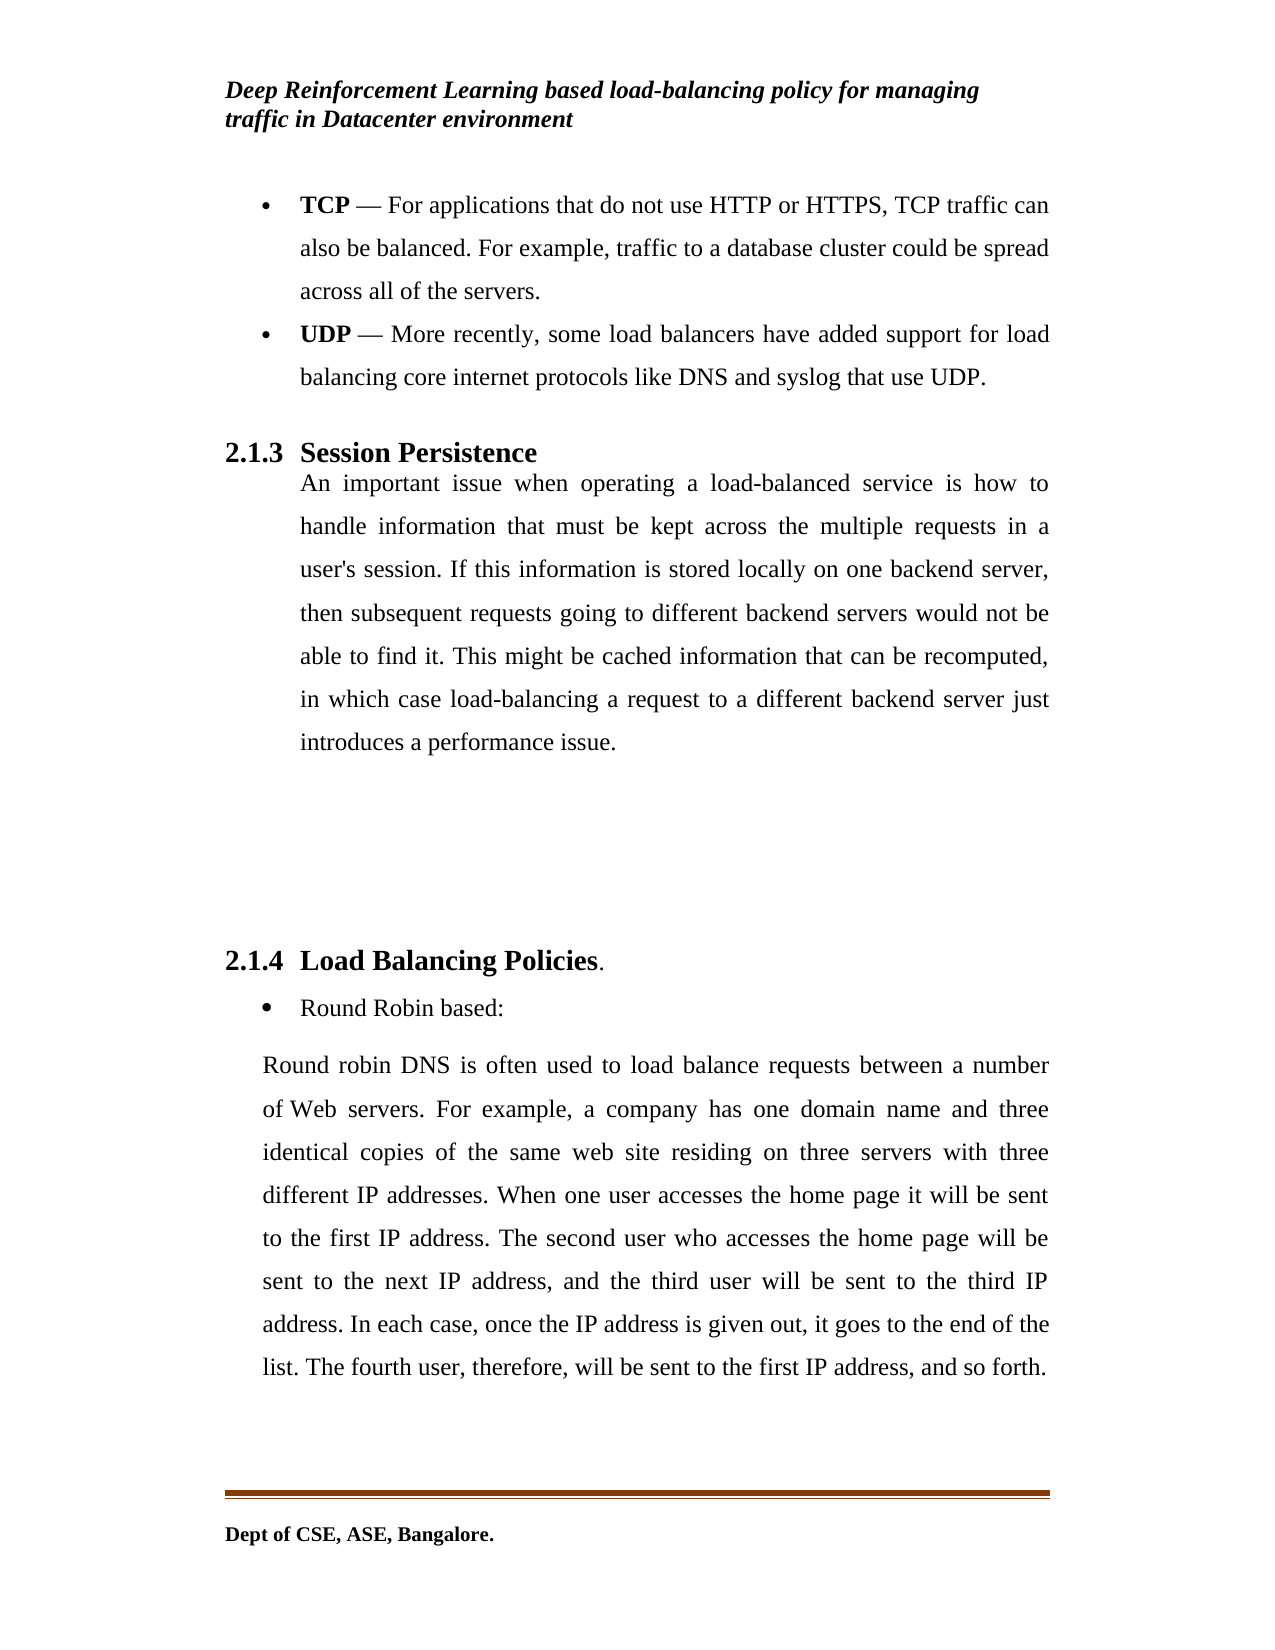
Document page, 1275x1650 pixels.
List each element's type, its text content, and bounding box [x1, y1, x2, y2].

text Round robin DNS is often used to load balance requests between a number of Web servers. For example, a company has one domain name and three identical copies of the same web site residing on three servers with three different IP addresses. When one user accesses the home page it will be sent to the first IP address. The second user who accesses the home page will be sent to the next IP address, and the third user will be sent to the third IP address. In each case, once the IP address is given out, it goes to the end of the list. The fourth user, therefore, will be sent to the first IP address, and so forth. [262, 1236, 1050, 1381]
list Session Persistence [225, 435, 1050, 468]
list UDP — More recently, some load balancers have added support for load balancing core internet protocols like DNS and syslog that use UDP. [262, 319, 1050, 391]
list TCP — For applications that do not use HTTP or HTTPS, TCP traffic can also be balanced. For example, traffic to a database cluster could be spread across all of the servers. [262, 190, 1050, 305]
text Round robin DNS is often used to load balance requests between a number of Web servers. For example, a company has one domain name and three identical copies of the same web site residing on three servers with three different IP addresses. When one user accesses the home page it will be sent to the first IP address. The second user who accesses the home page will be sent to the next IP address, and the third user will be sent to the third IP address. In each case, once the IP address is given out, it goes to the end of the list. The fourth user, therefore, will be sent to the first IP address, and so forth. [262, 1051, 1050, 1235]
list Load Balancing Policies. [225, 943, 1050, 976]
list Round Robin based: [262, 993, 1050, 1022]
text An important issue when operating a load-balanced service is how to handle information that must be kept across the multiple requests in a user's session. If this information is stored locally on one backend server, then subsequent requests going to different backend servers would not be able to find it. This might be cached information that can be recomputed, in which case load-balancing a request to a different backend server just introduces a performance issue. [300, 468, 1050, 756]
